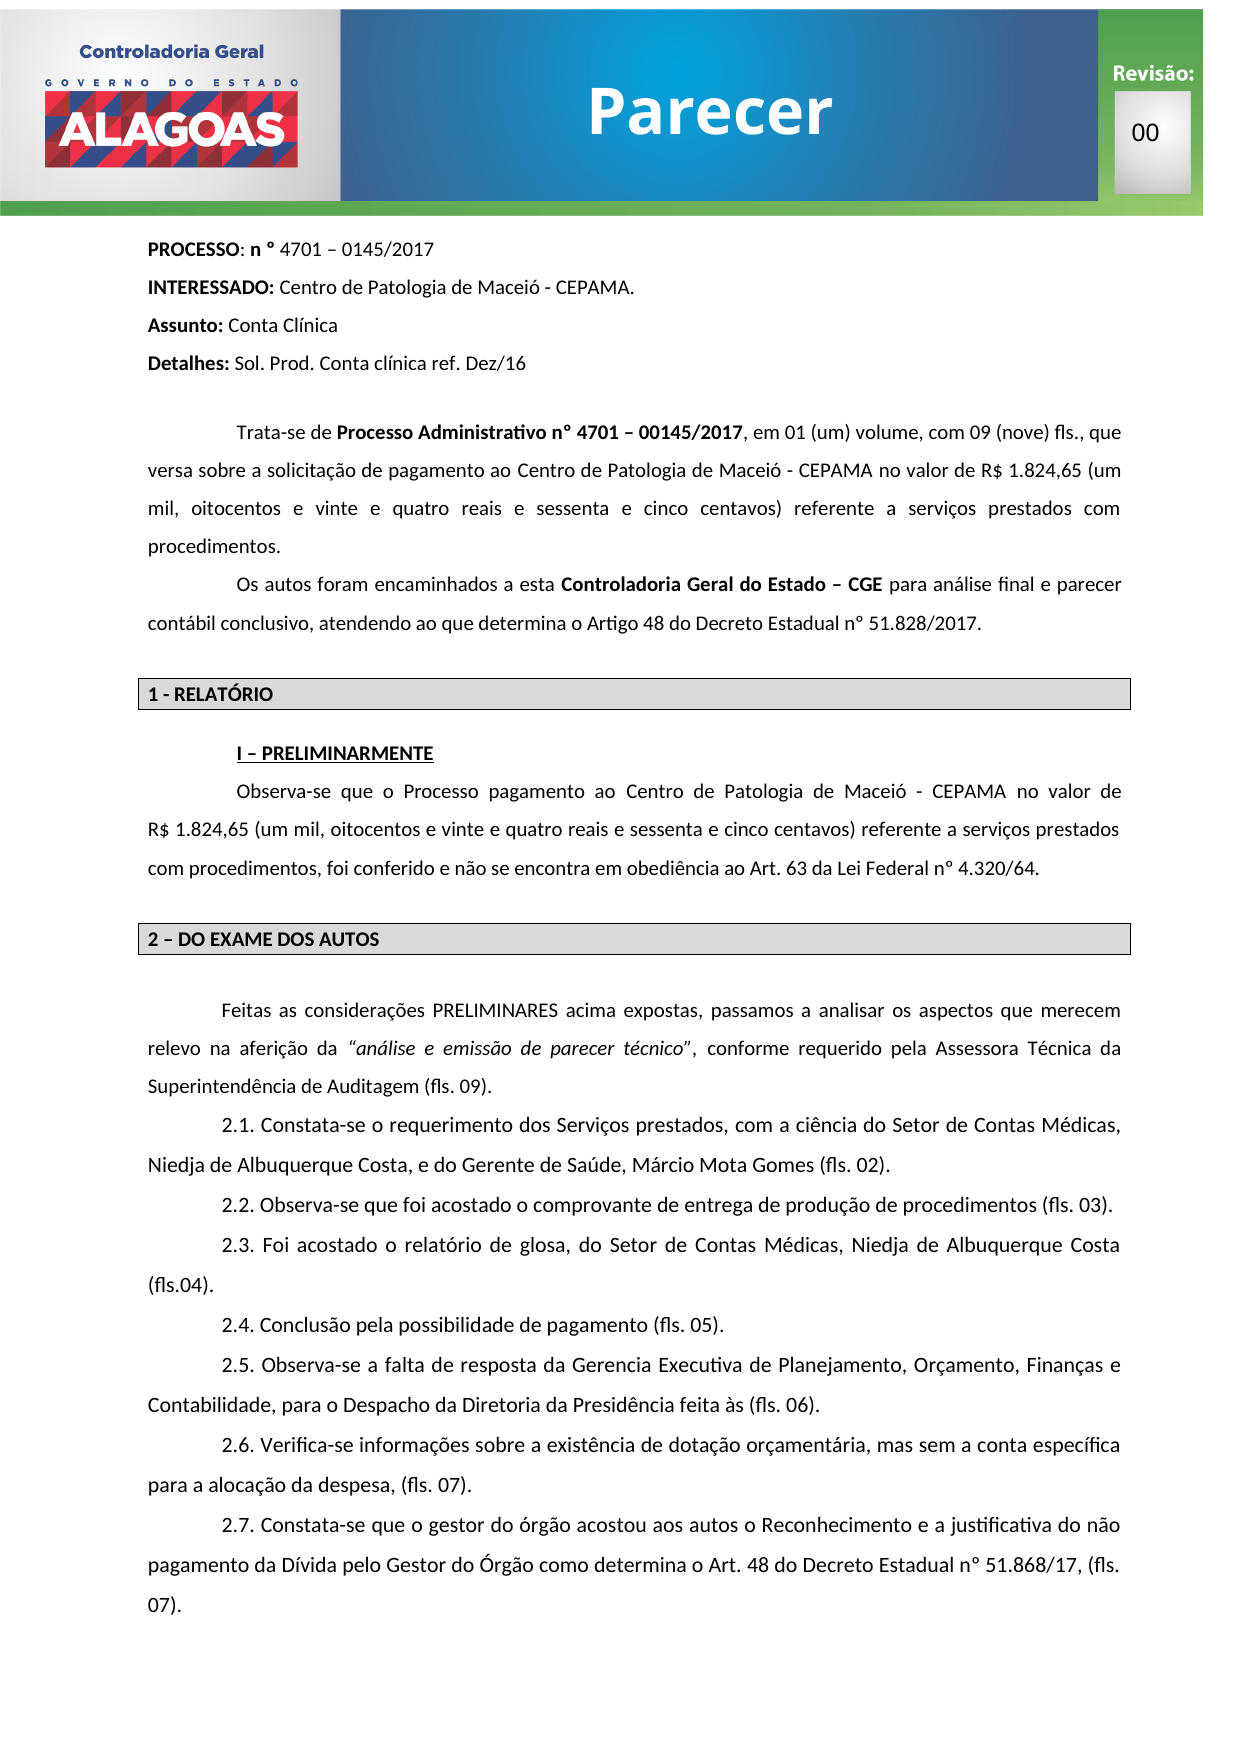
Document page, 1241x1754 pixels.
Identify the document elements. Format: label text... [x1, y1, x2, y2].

text 2.1. Constata-se o requerimento dos Serviços prestados, com a ciência do Setor de Contas Médicas, Niedja de Albuquerque Costa, e do Gerente de Saúde, Márcio Mota Gomes (fls. 02). [148, 1111, 1122, 1178]
text Os autos foram encaminhados a esta Controladoria Geral do Estado – CGE para análise final e parecer contábil conclusivo, atendendo ao que determina o Artigo 48 do Decreto Estadual nº 51.828/2017. [148, 572, 1122, 635]
text PROCESSO: n º 4701 – 0145/2017 [148, 236, 1122, 262]
text 2.6. Verifica-se informações sobre a existência de dotação orçamentária, mas sem a conta específica para a alocação da despesa, (fls. 07). [148, 1431, 1122, 1498]
text Feitas as considerações PRELIMINARES acima expostas, passamos a analisar os aspectos que merecem relevo na aferição da “análise e emissão de parecer técnico”, conforme requerido pela Assessora Técnica da Superintendência de Auditagem (fls. 09). [148, 997, 1122, 1099]
text Trata-se de Processo Administrativo nº 4701 – 00145/2017, em 01 (um) volume, com 09 (nove) fls., que versa sobre a solicitação de pagamento ao Centro de Patologia de Maceió - CEPAMA no valor de R$ 1.824,65 (um mil, oitocentos e vinte e quatro reais e sessenta e cinco centavos) referente a serviços prestados com procedimentos. [148, 419, 1122, 559]
text 2.4. Conclusão pela possibilidade de pagamento (fls. 05). [148, 1311, 1122, 1338]
text Observa-se que o Processo pagamento ao Centro de Patologia de Maceió - CEPAMA no valor de R$ 1.824,65 (um mil, oitocentos e vinte e quatro reais e sessenta e cinco centavos) referente a serviços prestados com procedimentos, foi conferido e não se encontra em obediência ao Art. 63 da Lei Federal nº 4.320/64. [148, 778, 1122, 880]
text 2.5. Observa-se a falta de resposta da Gerencia Executiva de Planejamento, Orçamento, Finanças e Contabilidade, para o Despacho da Diretoria da Presidência feita às (fls. 06). [148, 1351, 1122, 1418]
text 2 – DO EXAME DOS AUTOS [139, 924, 1130, 954]
text 1 - RELATÓRIO [139, 679, 1130, 709]
text 2.7. Constata-se que o gestor do órgão acostou aos autos o Reconhecimento e a justificativa do não pagamento da Dívida pelo Gestor do Órgão como determina o Art. 48 do Decreto Estadual nº 51.868/17, (fls. 07). [148, 1511, 1122, 1618]
text Detalhes: Sol. Prod. Conta clínica ref. Dez/16 [148, 351, 1122, 376]
text I – PRELIMINARMENTE [163, 740, 1122, 766]
text Assunto: Conta Clínica [148, 312, 1122, 338]
text 2.3. Foi acostado o relatório de glosa, do Setor de Contas Médicas, Niedja de Albuquerque Costa (fls.04). [148, 1231, 1122, 1298]
picture [0, 9, 1204, 216]
text INTERESSADO: Centro de Patologia de Maceió - CEPAMA. [148, 274, 1122, 300]
text 2.2. Observa-se que foi acostado o comprovante de entrega de produção de procedimentos (fls. 03). [148, 1191, 1122, 1218]
